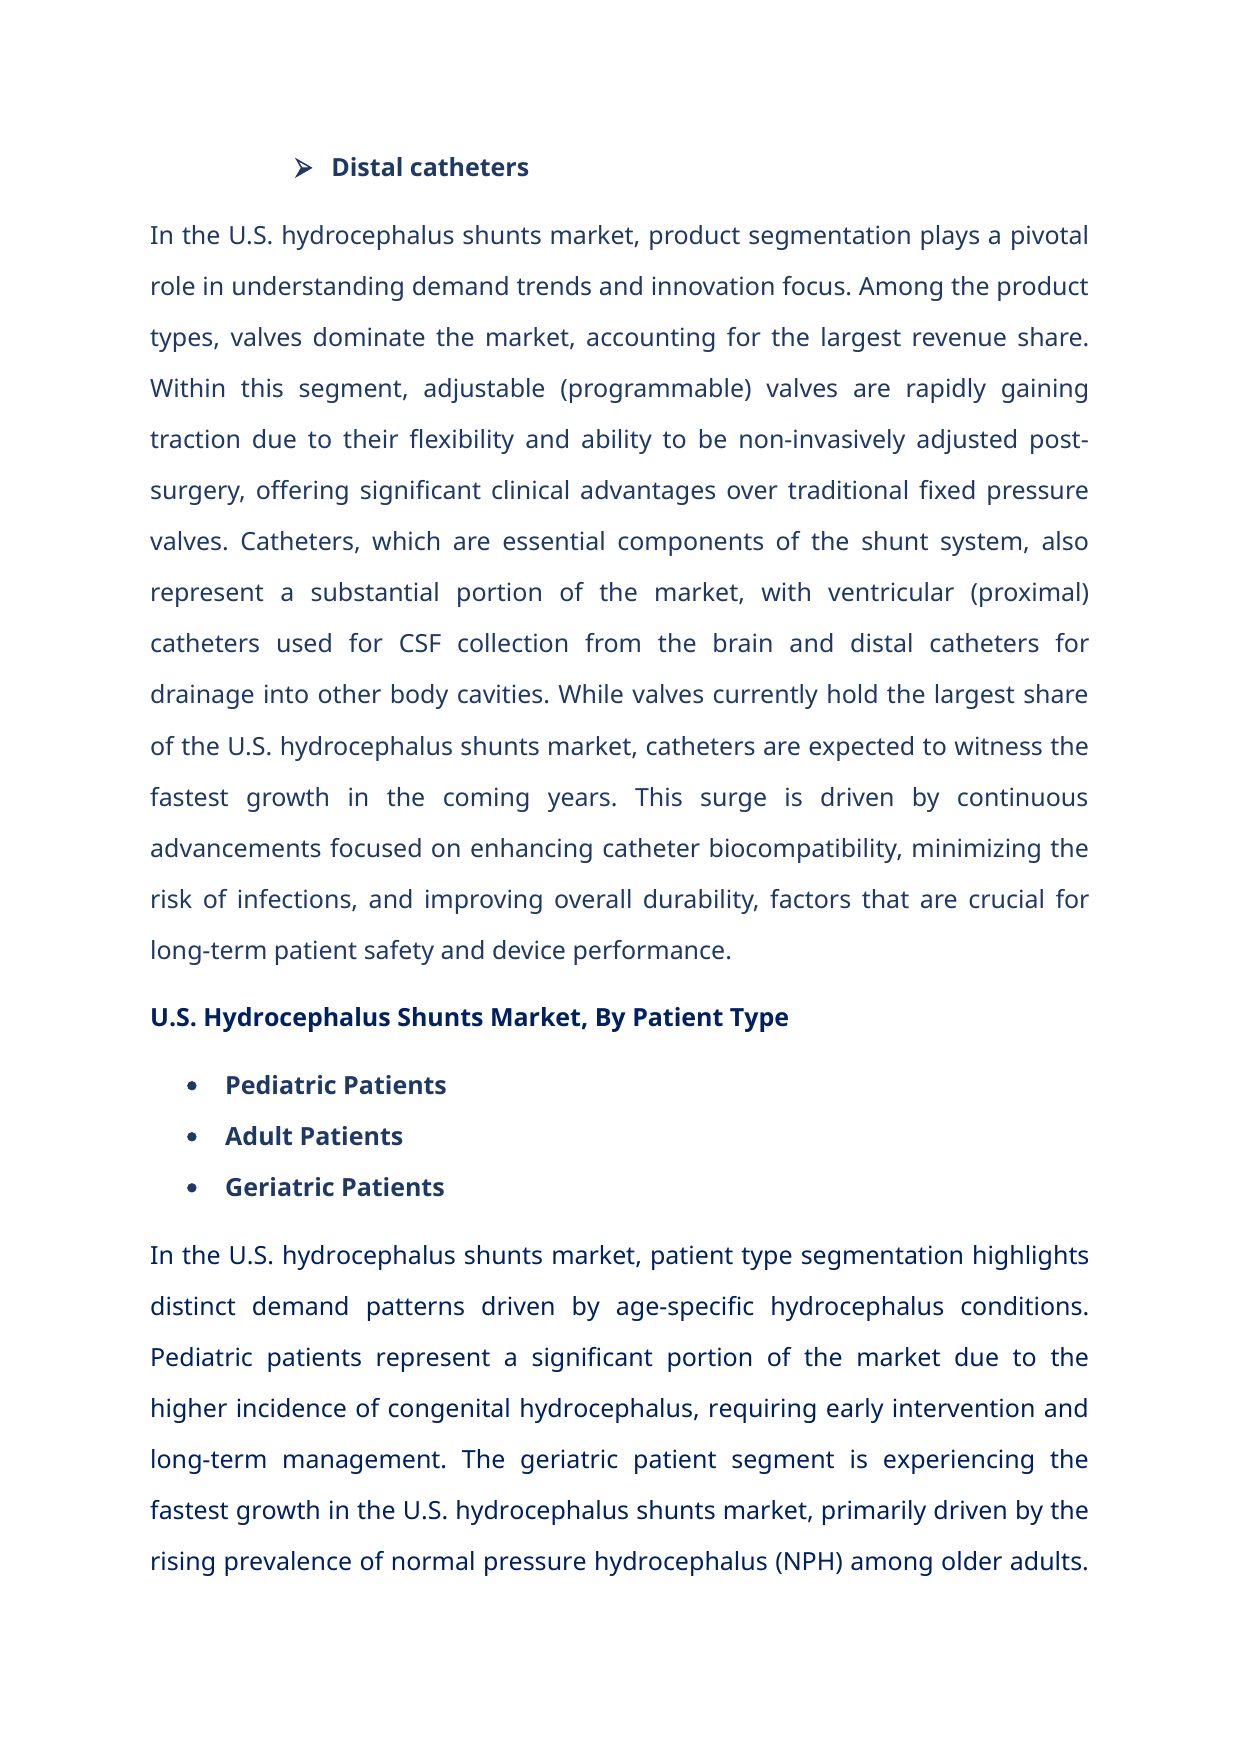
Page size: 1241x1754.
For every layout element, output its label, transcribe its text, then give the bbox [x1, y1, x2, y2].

text U.S. Hydrocephalus Shunts Market, By Patient Type [150, 1000, 1090, 1034]
text In the U.S. hydrocephalus shunts market, product segmentation plays a pivotal role in understanding demand trends and innovation focus. Among the product types, valves dominate the market, accounting for the largest revenue share. Within this segment, adjustable (programmable) valves are rapidly gaining traction due to their flexibility and ability to be non-invasively adjusted post-surgery, offering significant clinical advantages over traditional fixed pressure valves. Catheters, which are essential components of the shunt system, also represent a substantial portion of the market, with ventricular (proximal) catheters used for CSF collection from the brain and distal catheters for drainage into other body cavities. While valves currently hold the largest share of the U.S. hydrocephalus shunts market, catheters are expected to witness the fastest growth in the coming years. This surge is driven by continuous advancements focused on enhancing catheter biocompatibility, minimizing the risk of infections, and improving overall durability, factors that are crucial for long-term patient safety and device performance. [150, 218, 1090, 966]
list Distal catheters [294, 150, 1090, 184]
list Geriatric Patients [187, 1170, 1090, 1204]
list Pediatric Patients [187, 1068, 1090, 1102]
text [150, 1237, 1090, 1578]
list Adult Patients [187, 1119, 1090, 1153]
